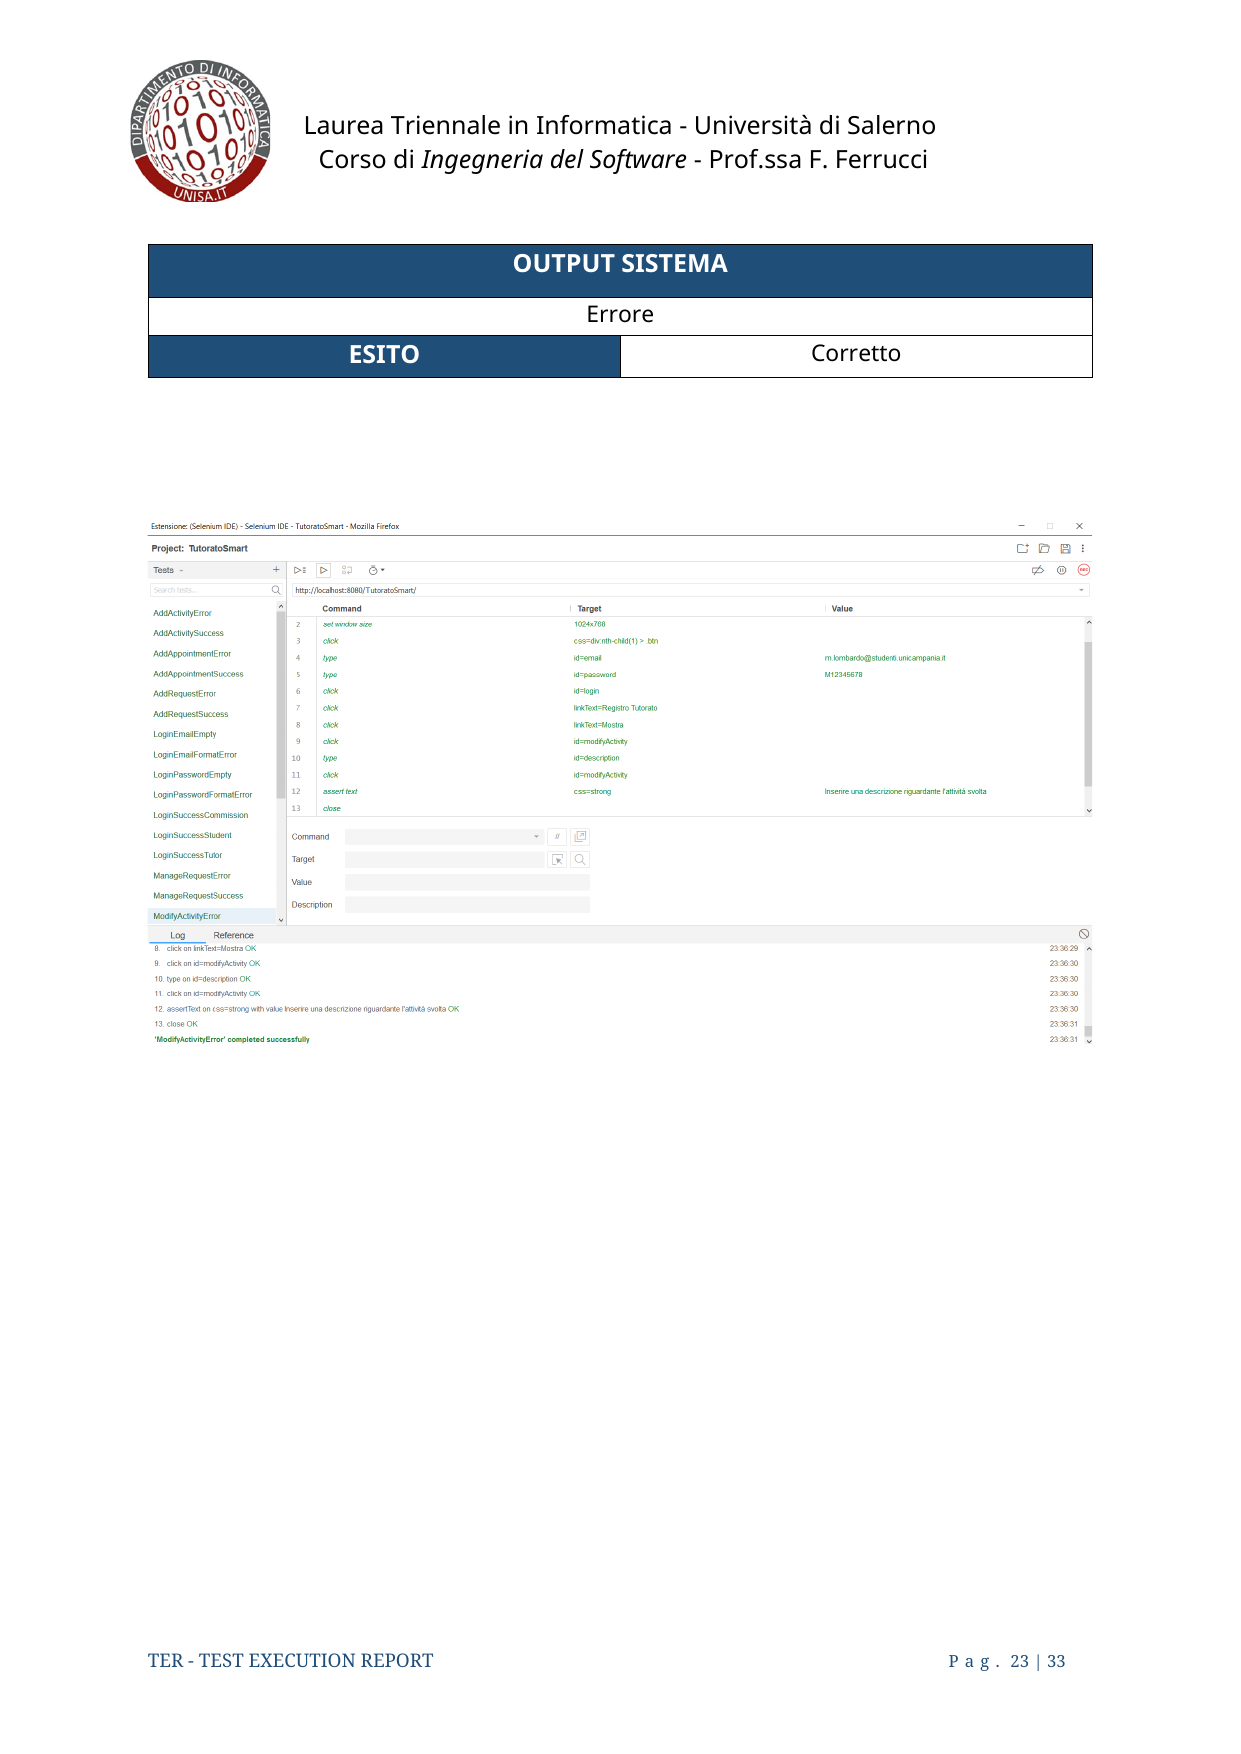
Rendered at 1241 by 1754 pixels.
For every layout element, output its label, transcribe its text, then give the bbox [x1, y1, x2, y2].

picture [147, 518, 1093, 1044]
table_cell ESITO [149, 336, 620, 377]
picture [129, 60, 271, 201]
table_cell Errore [149, 298, 1092, 335]
table_cell Corretto [621, 336, 1092, 377]
table_cell OUTPUT SISTEMA [149, 245, 1092, 297]
